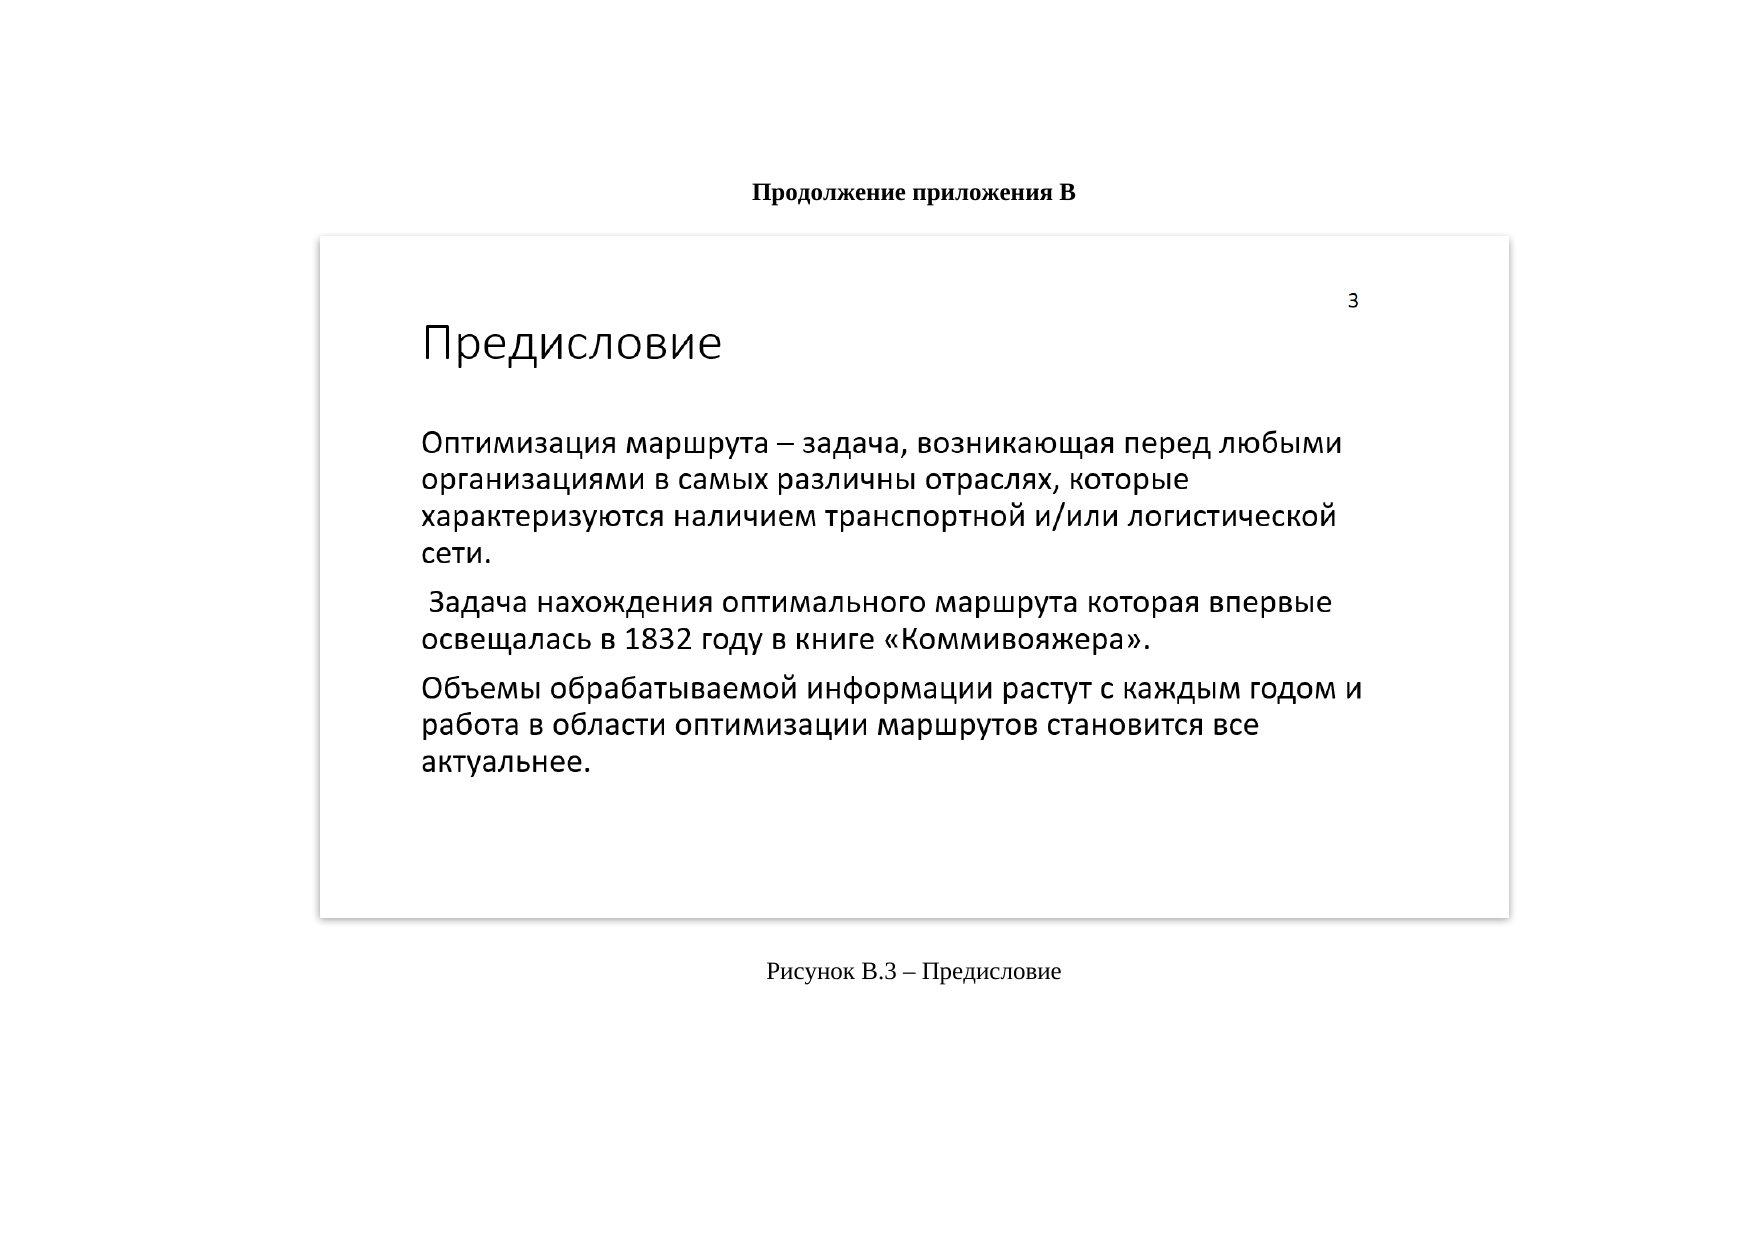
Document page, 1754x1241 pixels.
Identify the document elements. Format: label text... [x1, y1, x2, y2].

picture [334, 251, 1495, 903]
text Рисунок В.3 – Предисловие [118, 956, 1636, 984]
text Продолжение приложения В [118, 177, 1636, 206]
